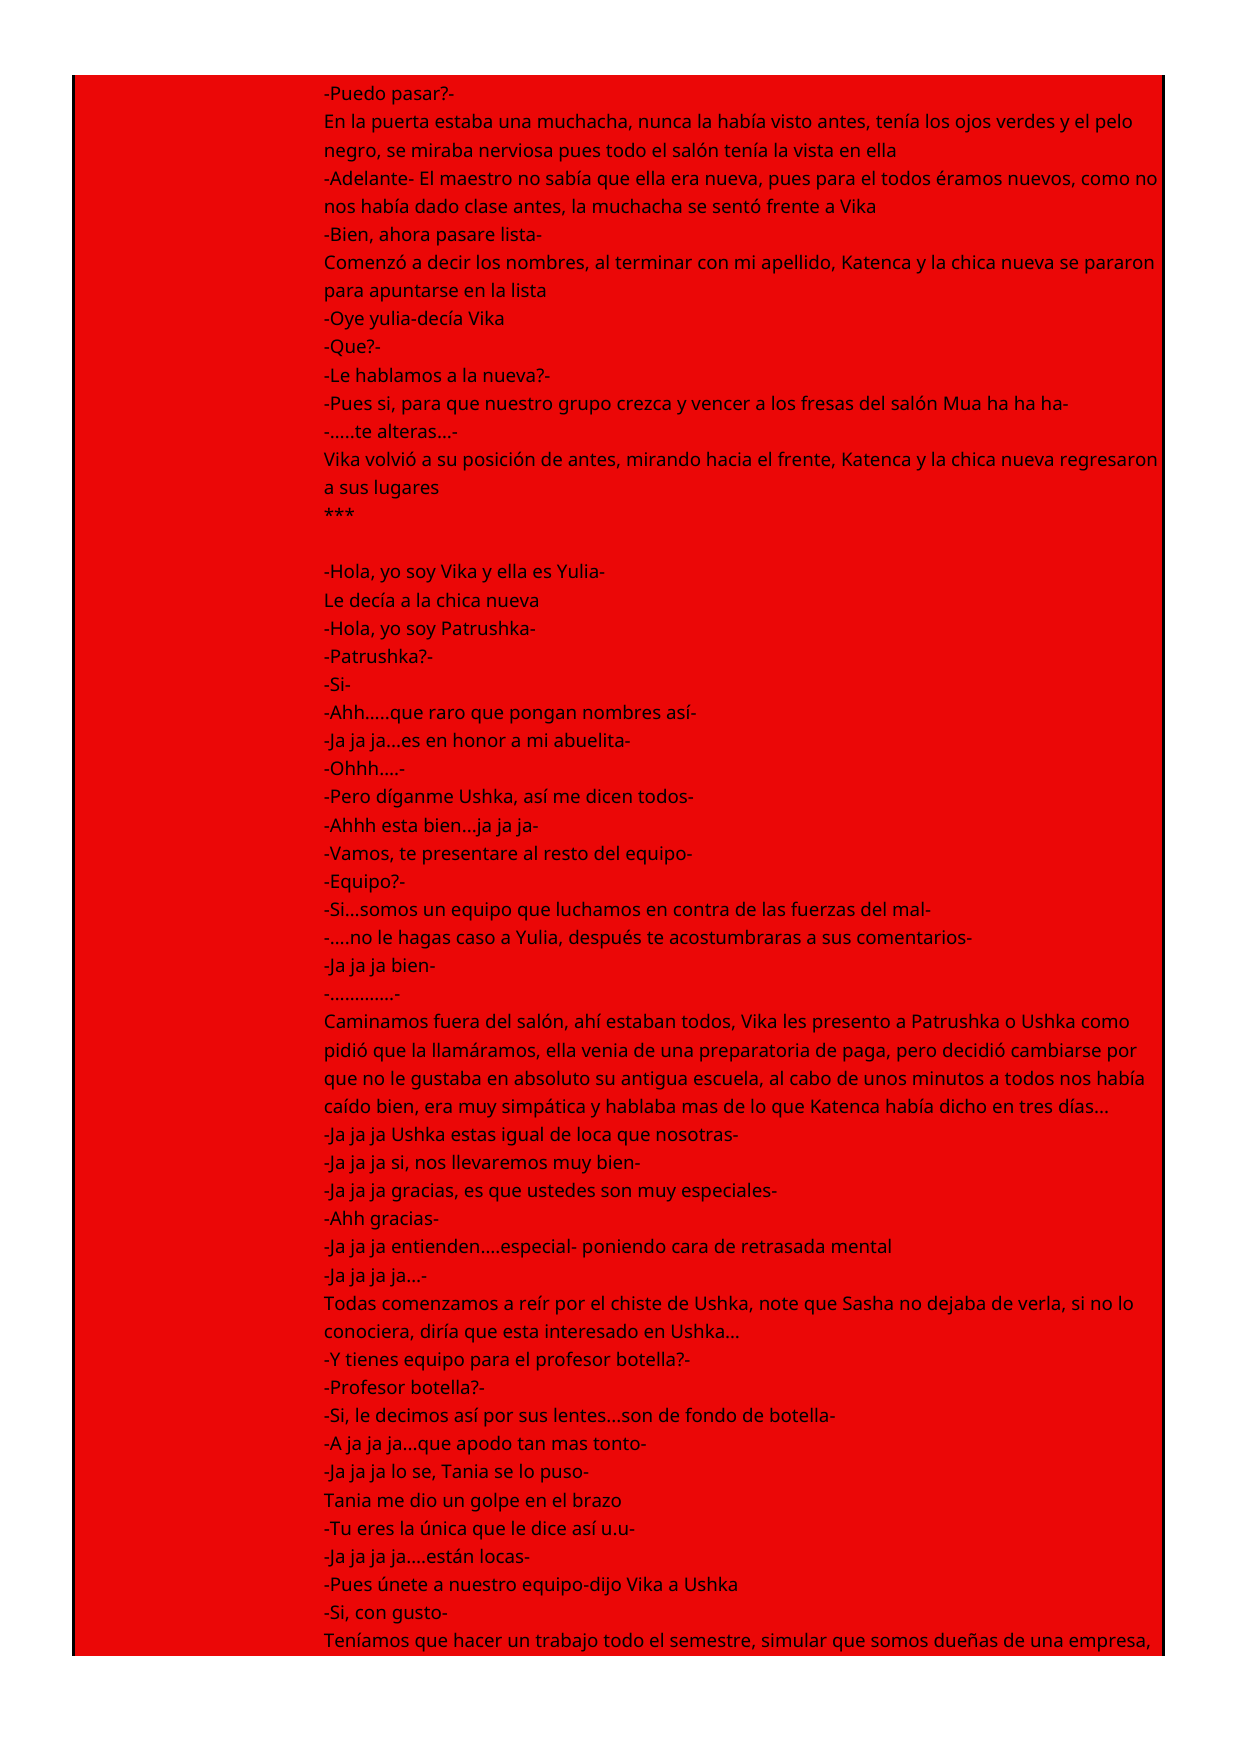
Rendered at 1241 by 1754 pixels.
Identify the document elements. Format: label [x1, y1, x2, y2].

table_cell [319, 75, 1162, 1656]
table_cell [75, 75, 319, 1656]
